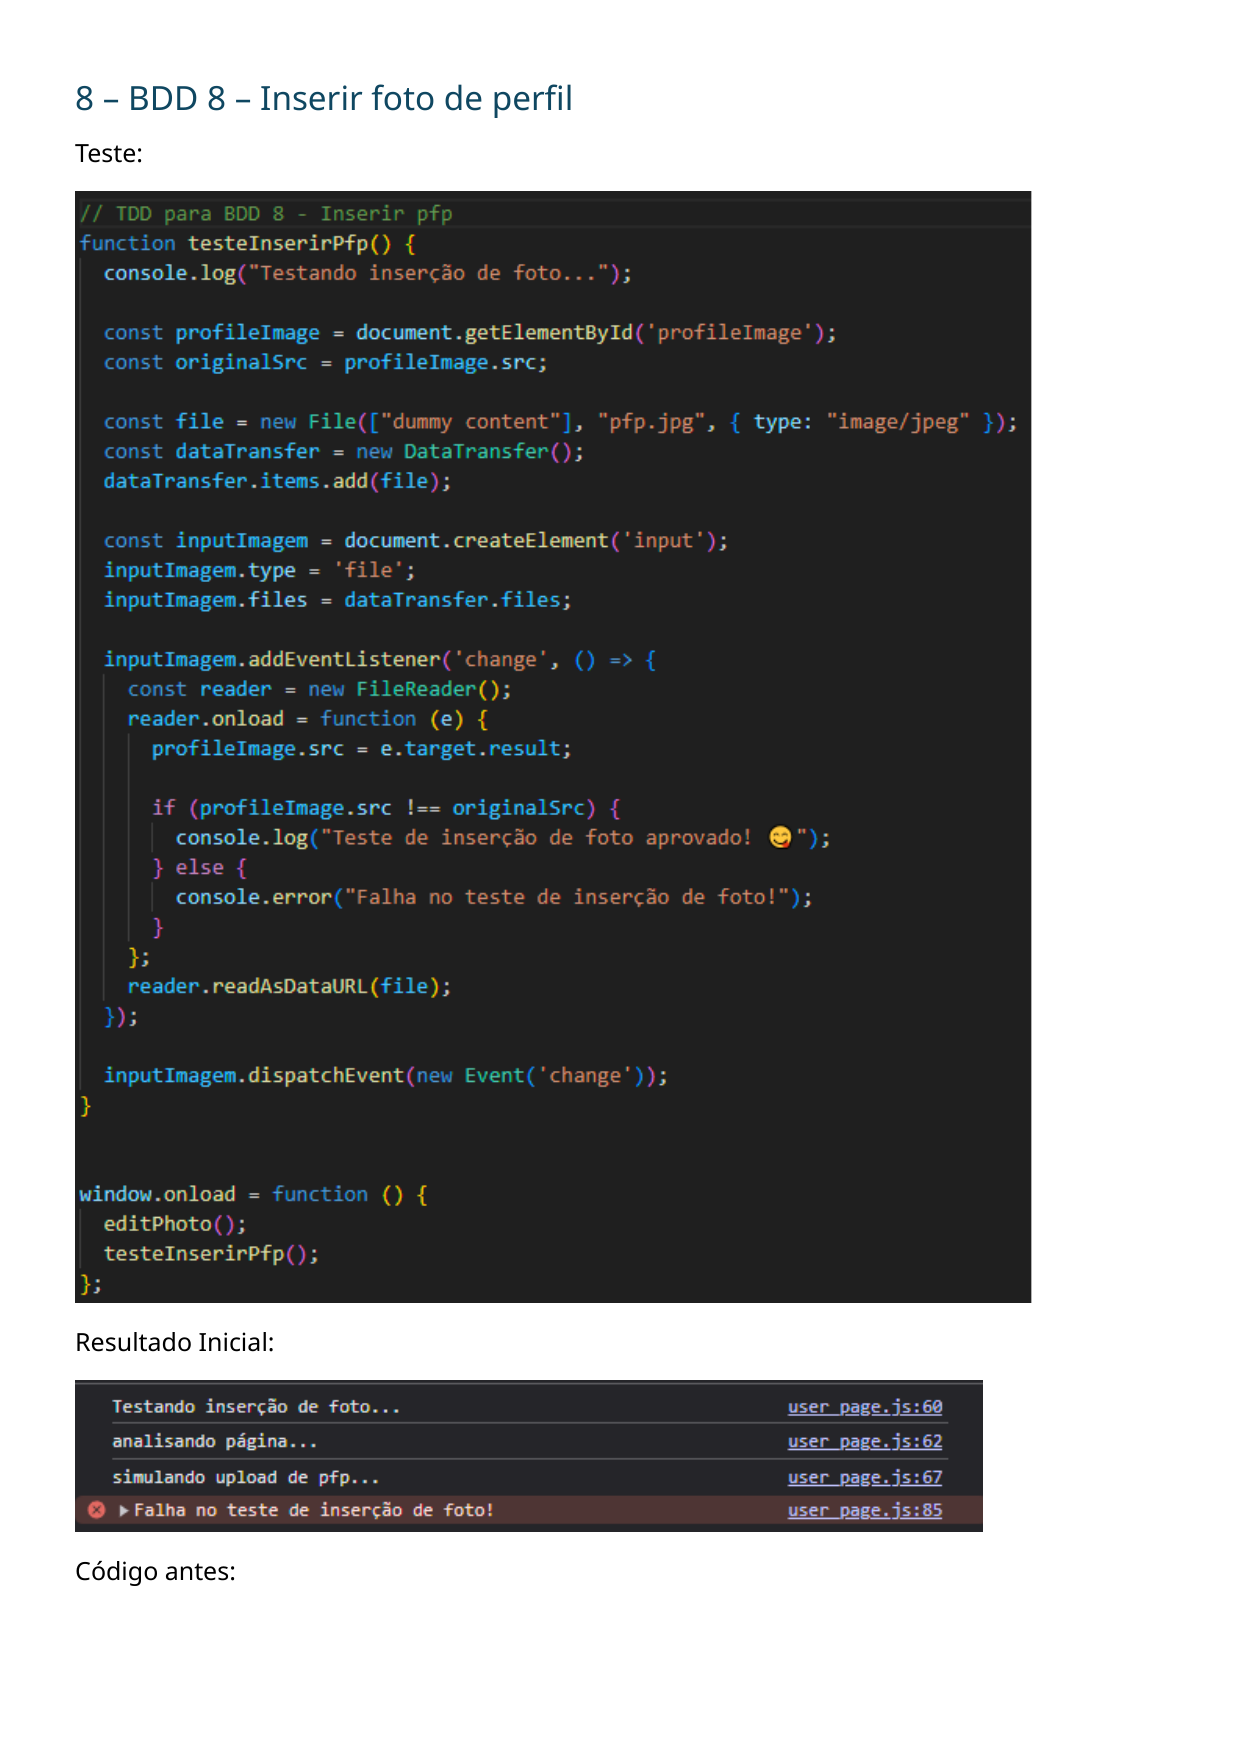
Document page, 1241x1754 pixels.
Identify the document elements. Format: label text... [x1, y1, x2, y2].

picture [75, 191, 1032, 1303]
text Código antes: [75, 1553, 1165, 1587]
picture [75, 1380, 983, 1532]
subtitle 8 – BDD 8 – Inserir foto de perfil [75, 75, 1165, 120]
text Teste: [75, 136, 1165, 169]
text Resultado Inicial: [75, 1324, 1165, 1358]
